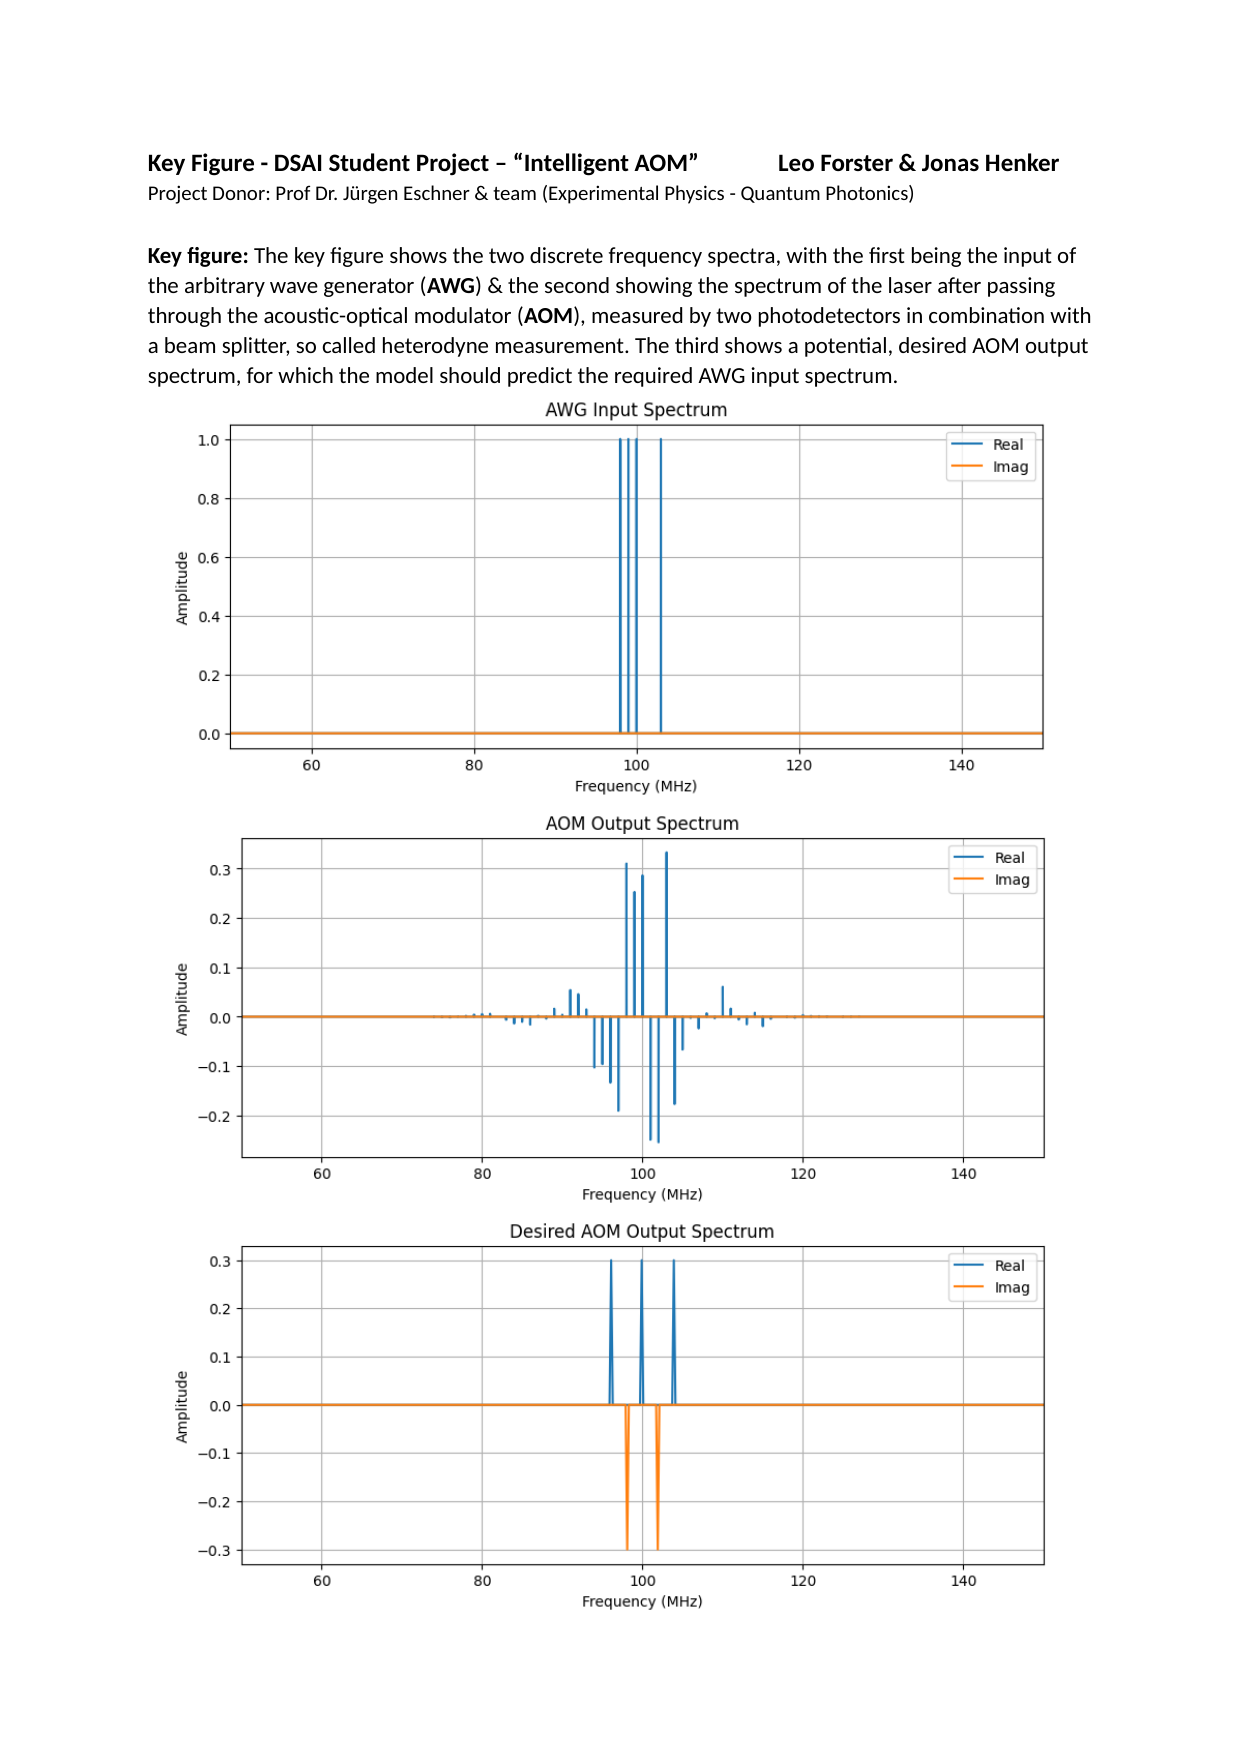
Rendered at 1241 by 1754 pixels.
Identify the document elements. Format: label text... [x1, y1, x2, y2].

text Key figure: The key figure shows the two discrete frequency spectra, with the first being the input of the arbitrary wave generator (AWG) & the second showing the spectrum of the laser after passing through the acoustic-optical modulator (AOM), measured by two photodetectors in combination with a beam splitter, so called heterodyne measurement. The third shows a potential, desired AOM output spectrum, for which the model should predict the required AWG input spectrum. [148, 241, 1093, 1619]
text Project Donor: Prof Dr. Jürgen Eschner & team (Experimental Physics - Quantum Photonics) [148, 181, 1093, 206]
text Key Figure - DSAI Student Project – “Intelligent AOM” Leo Forster & Jonas Henker [148, 148, 1093, 178]
